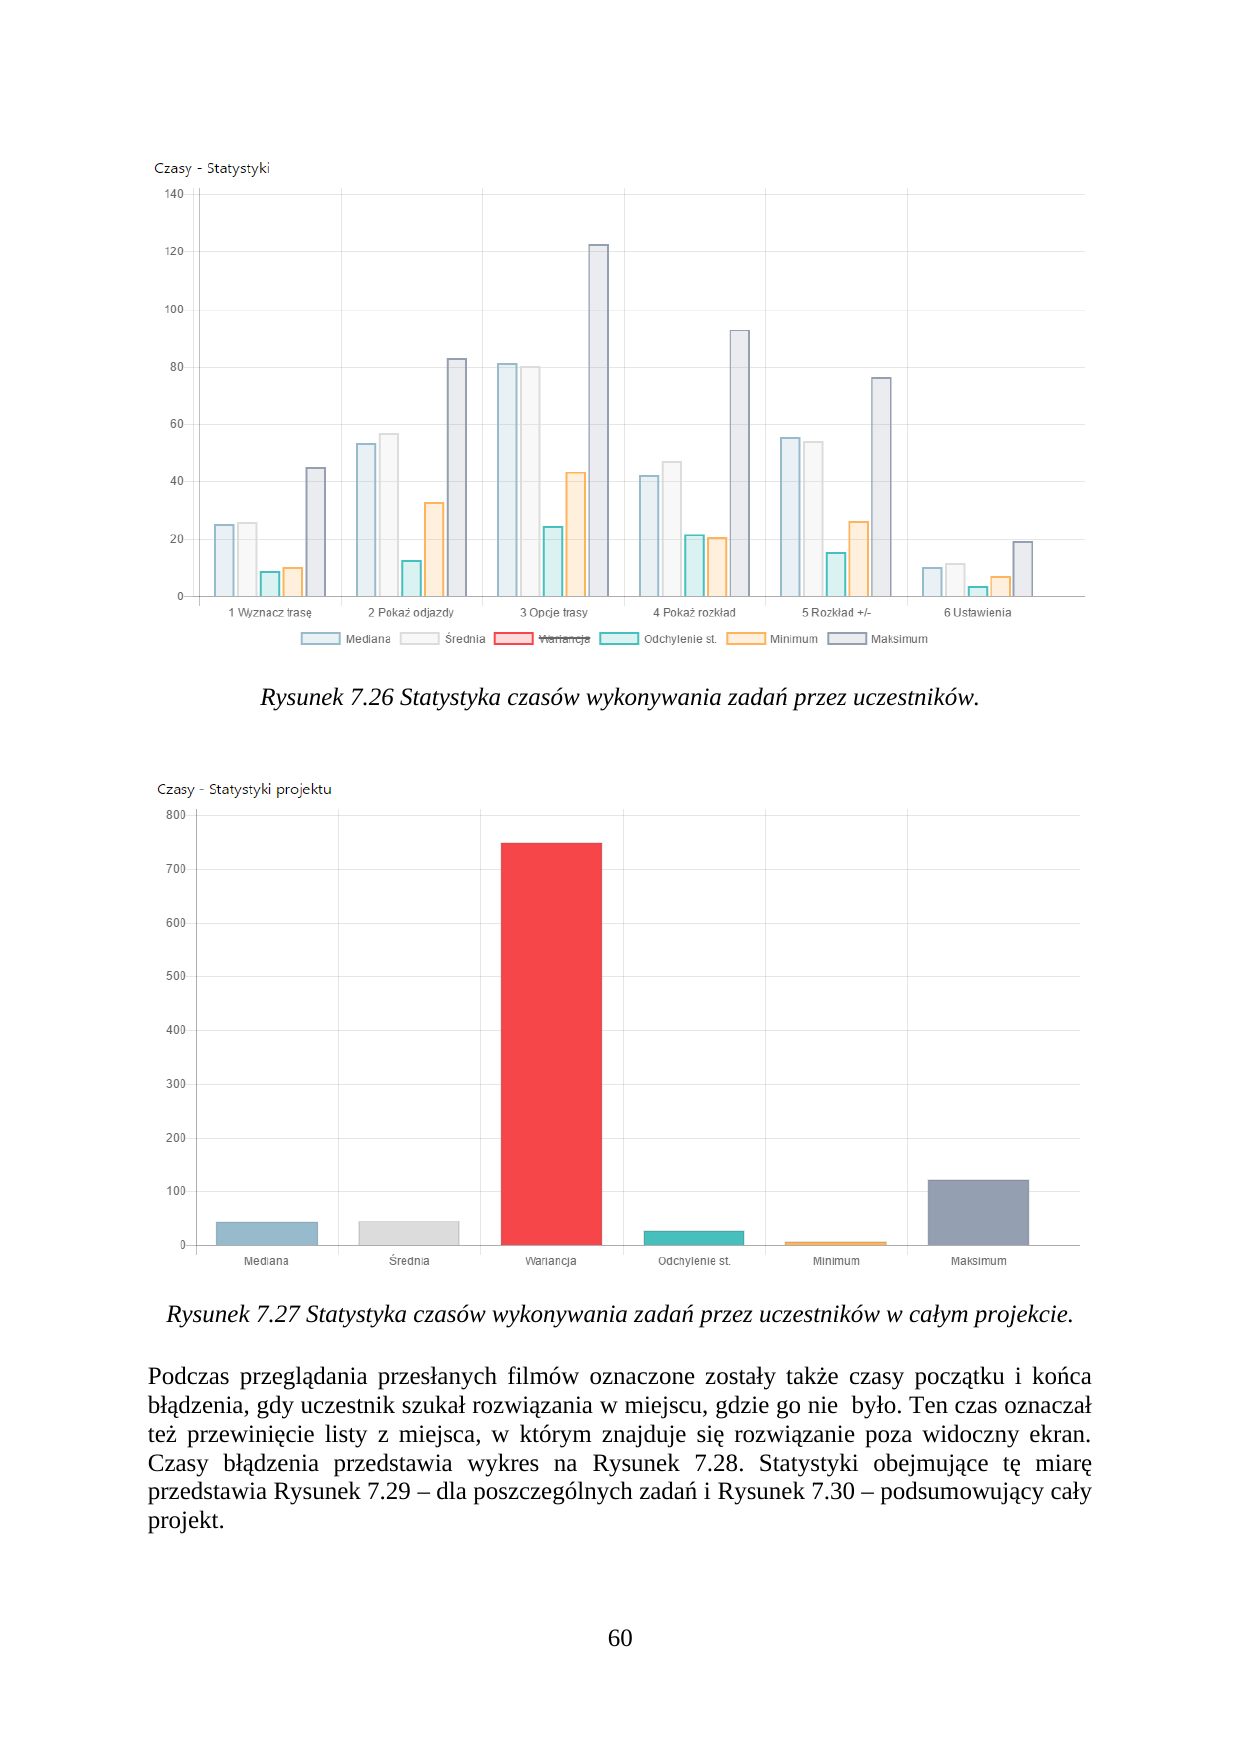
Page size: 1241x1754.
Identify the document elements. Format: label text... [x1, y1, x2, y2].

picture [148, 147, 1092, 657]
picture [147, 772, 1093, 1275]
